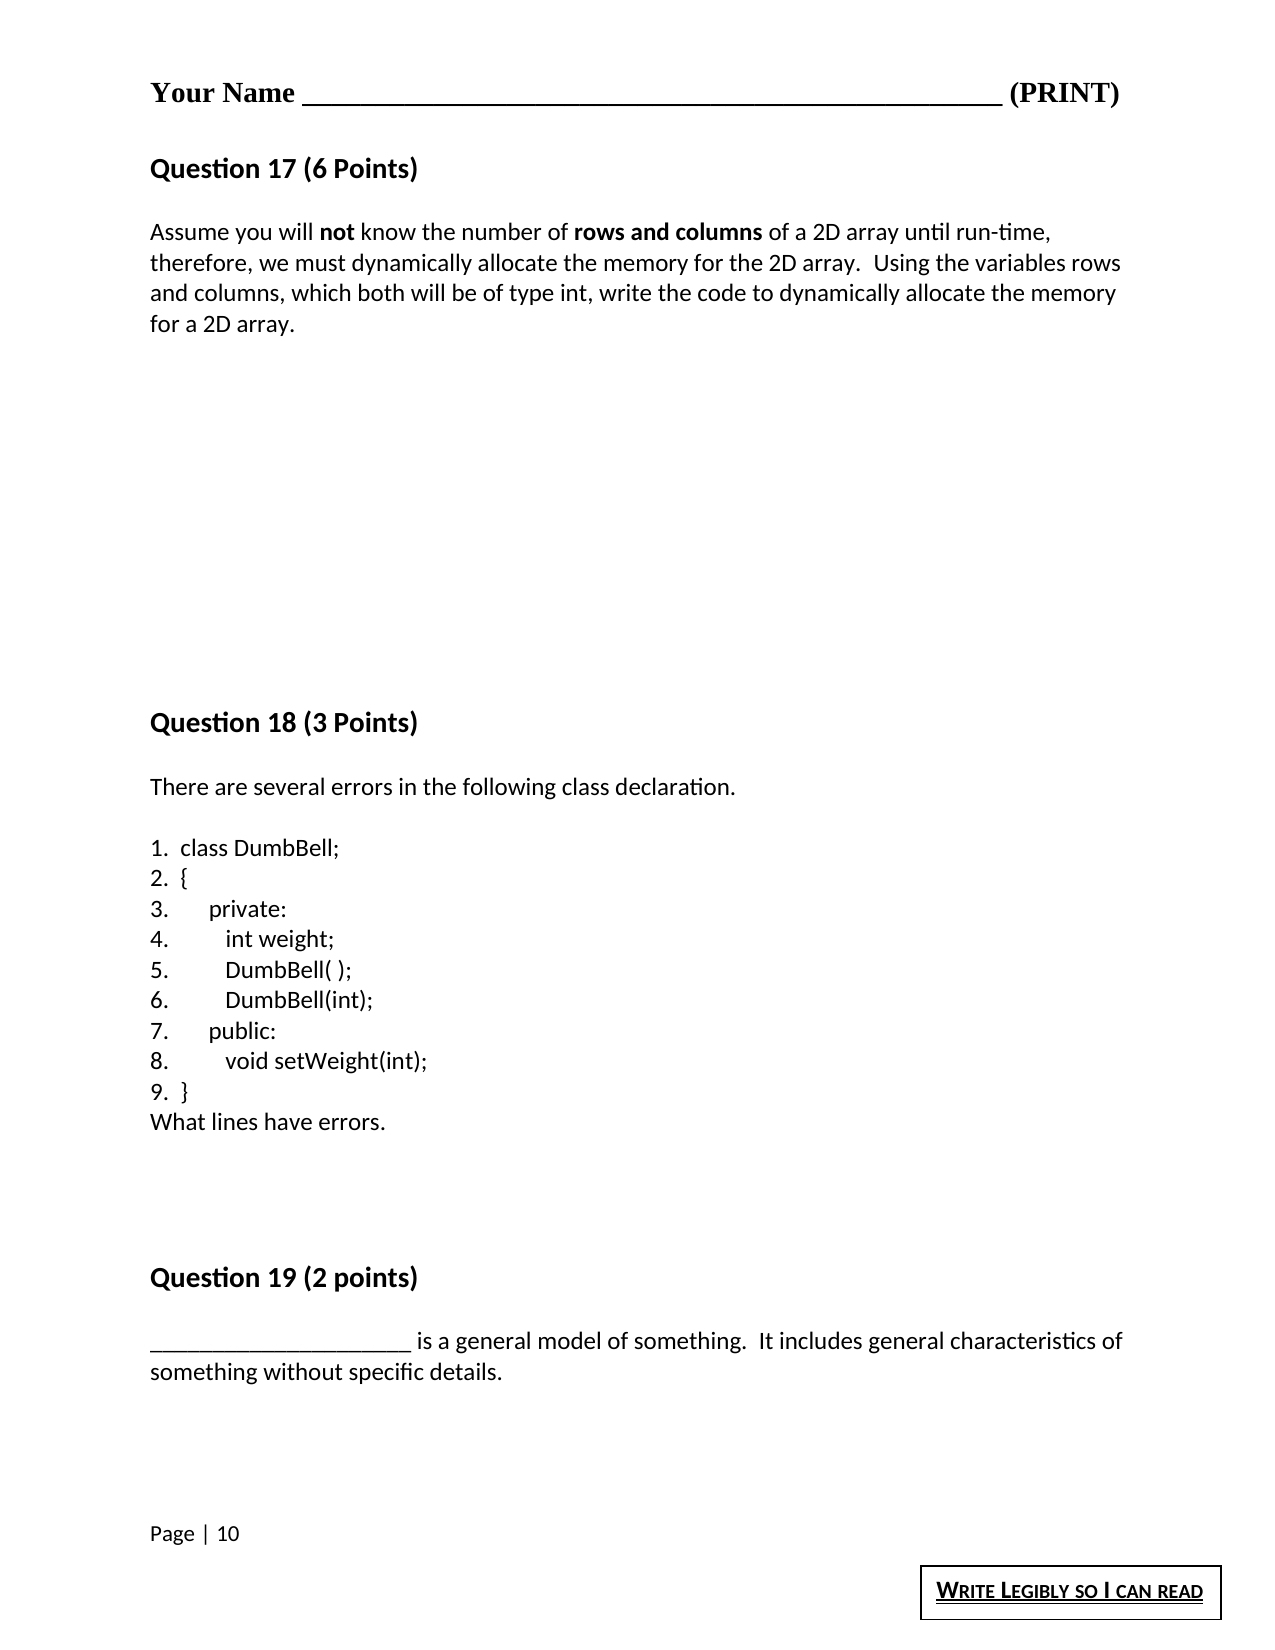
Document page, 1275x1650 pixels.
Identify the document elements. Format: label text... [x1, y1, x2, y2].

text There are several errors in the following class declaration. [150, 771, 1125, 801]
text What lines have errors. [150, 1106, 1125, 1137]
text Question 19 (2 points) [150, 1259, 1125, 1294]
text Assume you will not know the number of rows and columns of a 2D array until run-time, therefore, we must dynamically allocate the memory for the 2D array. Using the variables rows and columns, which both will be of type int, write the code to dynamically allocate the memory for a 2D array. [150, 216, 1125, 338]
text 8. void setWeight(int); [150, 1045, 1125, 1076]
text Question 17 (6 Points) [150, 150, 1125, 186]
text 4. int weight; [150, 923, 1125, 954]
text Question 18 (3 Points) [150, 704, 1125, 740]
text 7. public: [150, 1015, 1125, 1045]
text _____________________ is a general model of something. It includes general characteristics of something without specific details. [150, 1325, 1125, 1386]
text 3. private: [150, 893, 1125, 923]
text 1. class DumbBell; [150, 832, 1125, 862]
text 6. DumbBell(int); [150, 984, 1125, 1015]
text 2. { [150, 862, 1125, 893]
text 9. } [150, 1076, 1125, 1106]
text 5. DumbBell( ); [150, 954, 1125, 984]
